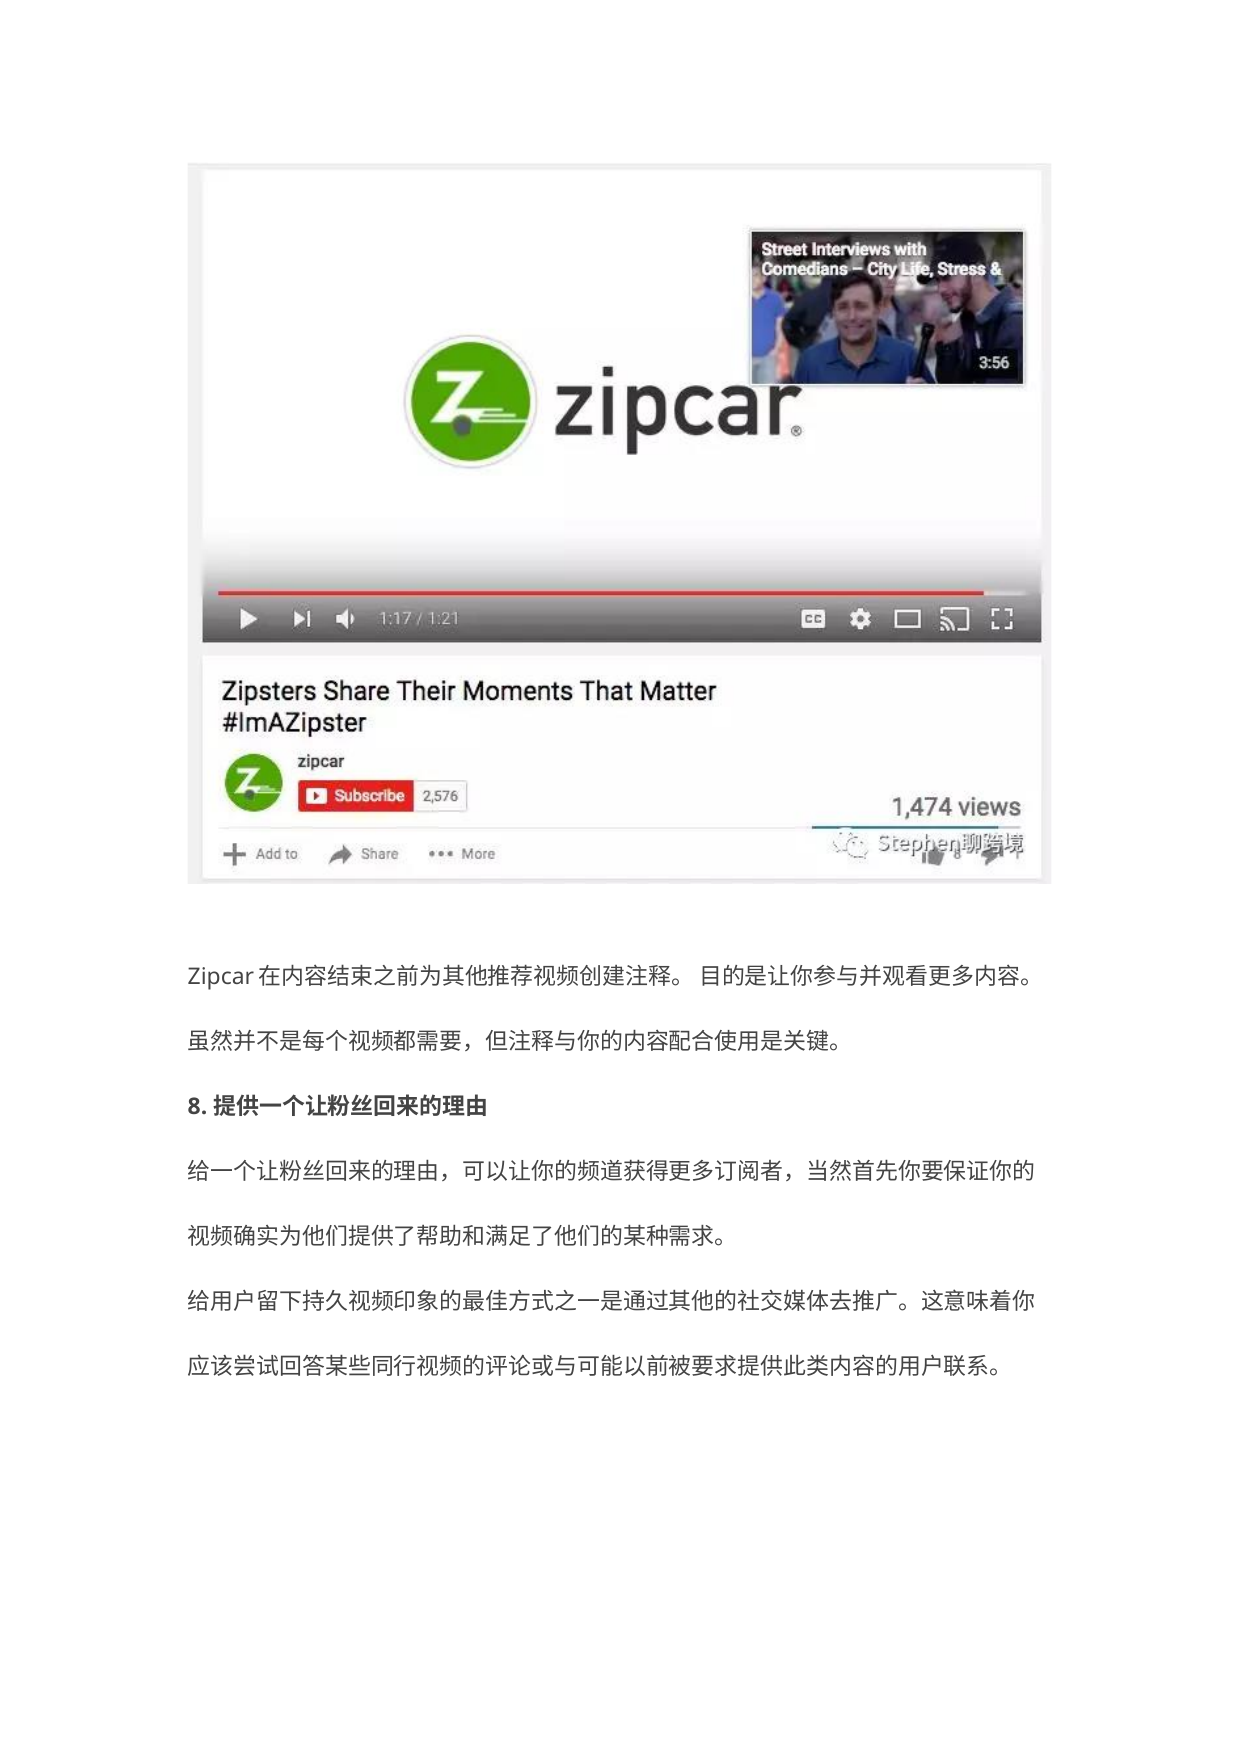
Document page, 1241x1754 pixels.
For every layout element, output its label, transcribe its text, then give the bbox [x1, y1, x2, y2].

picture [187, 162, 1052, 884]
text 给用户留下持久视频印象的最佳方式之一是通过其他的社交媒体去推广。这意味着你应该尝试回答某些同行视频的评论或与可能以前被要求提供此类内容的用户联系。 [187, 1267, 1053, 1397]
text Zipcar在内容结束之前为其他推荐视频创建注释。 目的是让你参与并观看更多内容。 虽然并不是每个视频都需要，但注释与你的内容配合使用是关键。 [187, 942, 1053, 1072]
text 给一个让粉丝回来的理由，可以让你的频道获得更多订阅者，当然首先你要保证你的视频确实为他们提供了帮助和满足了他们的某种需求。 [187, 1137, 1053, 1267]
text 8. 提供一个让粉丝回来的理由 [187, 1072, 1053, 1137]
